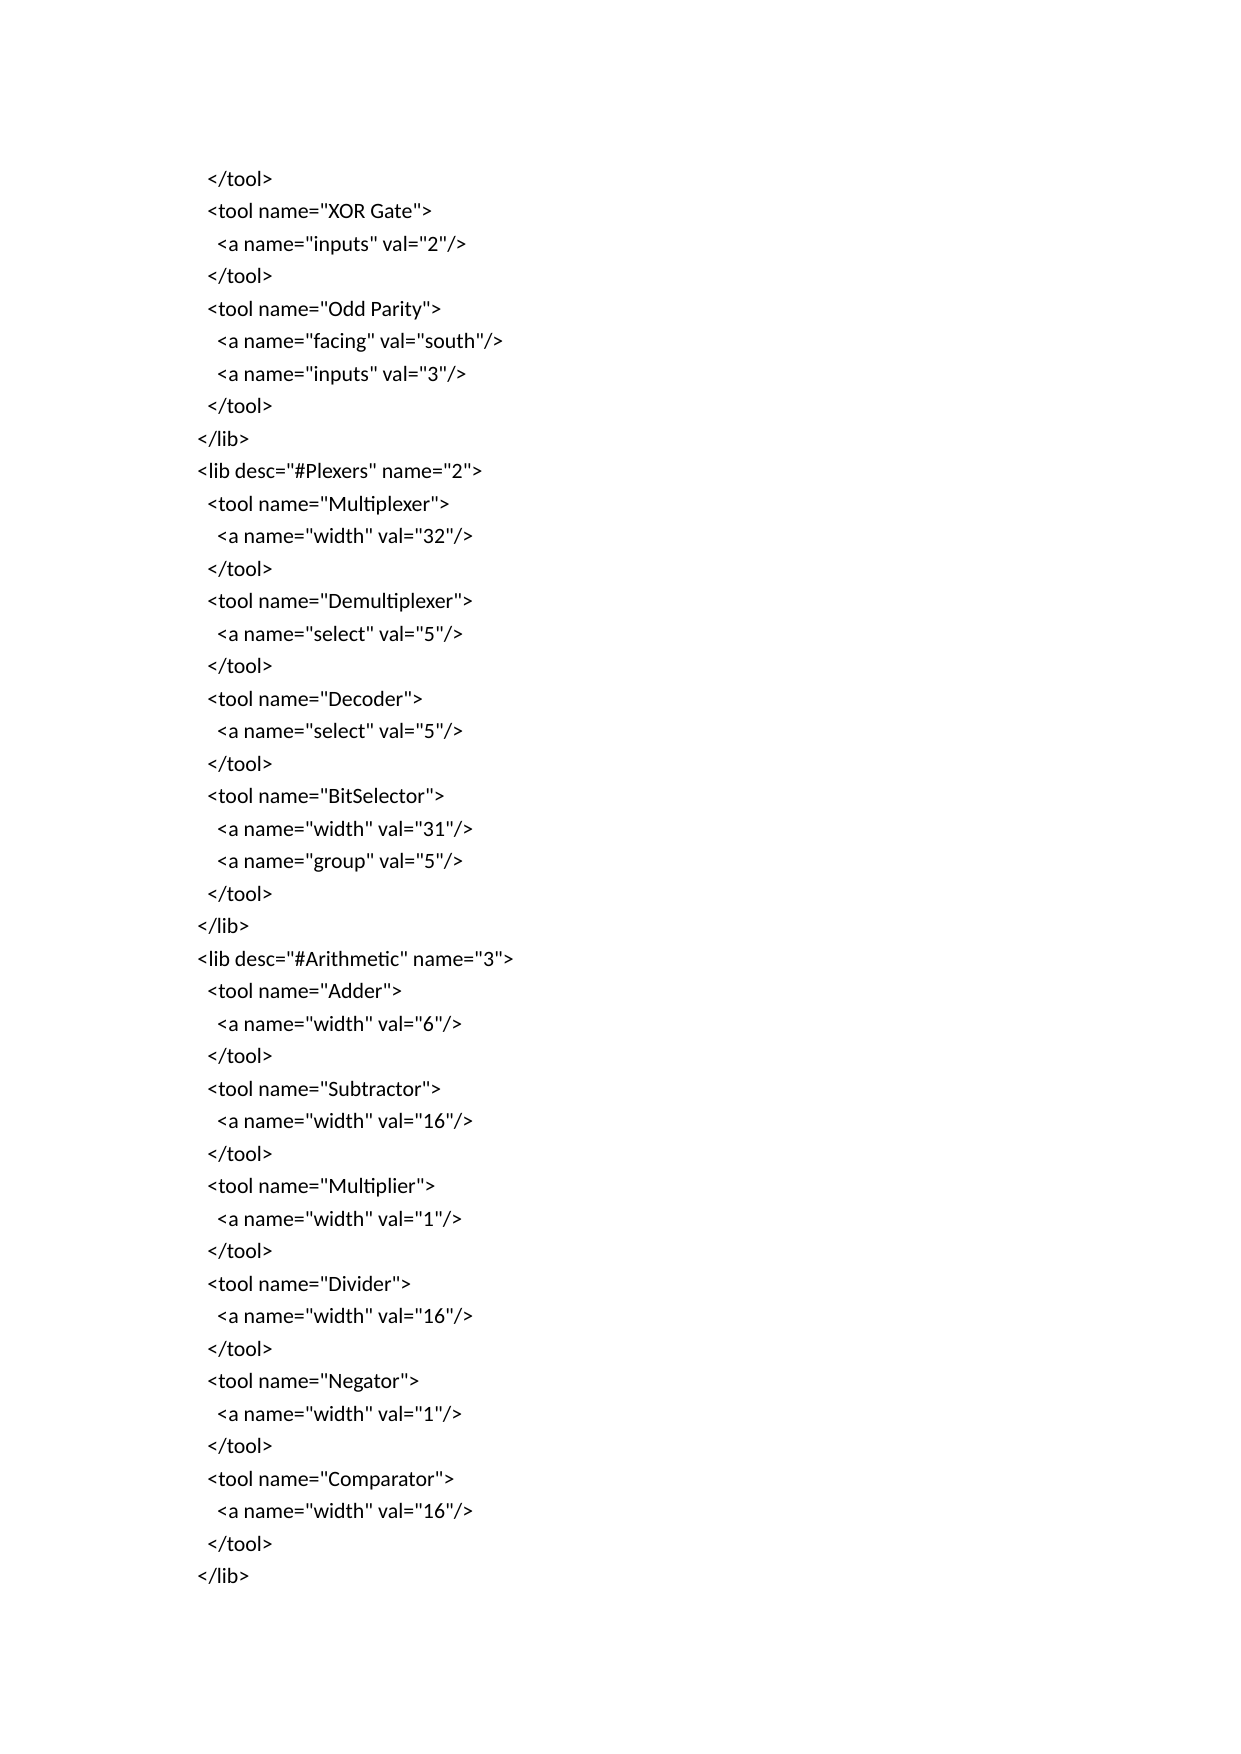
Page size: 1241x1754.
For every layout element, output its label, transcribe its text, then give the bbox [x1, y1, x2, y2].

text <tool name="Odd Parity"> [187, 292, 1053, 324]
text </tool> [187, 877, 1053, 909]
text </tool> [187, 259, 1053, 292]
text </tool> [187, 747, 1053, 779]
text </lib> [187, 1559, 1053, 1592]
text <tool name="Subtractor"> [187, 1072, 1053, 1104]
text <a name="width" val="16"/> [187, 1299, 1053, 1332]
text <a name="width" val="31"/> [187, 812, 1053, 844]
text <tool name="Negator"> [187, 1364, 1053, 1397]
text </tool> [187, 162, 1053, 194]
text <a name="width" val="1"/> [187, 1202, 1053, 1234]
text <tool name="BitSelector"> [187, 779, 1053, 812]
text <tool name="Comparator"> [187, 1462, 1053, 1494]
text <a name="inputs" val="3"/> [187, 357, 1053, 389]
text <tool name="Adder"> [187, 974, 1053, 1007]
text <tool name="Demultiplexer"> [187, 584, 1053, 617]
text <a name="group" val="5"/> [187, 844, 1053, 877]
text <a name="facing" val="south"/> [187, 324, 1053, 357]
text </tool> [187, 1332, 1053, 1364]
text <a name="width" val="16"/> [187, 1104, 1053, 1137]
text <lib desc="#Arithmetic" name="3"> [187, 942, 1053, 974]
text <a name="width" val="1"/> [187, 1397, 1053, 1429]
text </lib> [187, 909, 1053, 942]
text <lib desc="#Plexers" name="2"> [187, 454, 1053, 487]
text <tool name="XOR Gate"> [187, 194, 1053, 227]
text </tool> [187, 1527, 1053, 1559]
text </tool> [187, 1234, 1053, 1267]
text </tool> [187, 649, 1053, 682]
text </tool> [187, 1039, 1053, 1072]
text <a name="width" val="32"/> [187, 519, 1053, 552]
text </tool> [187, 1429, 1053, 1462]
text </tool> [187, 389, 1053, 422]
text </lib> [187, 422, 1053, 454]
text <a name="inputs" val="2"/> [187, 227, 1053, 259]
text <a name="width" val="6"/> [187, 1007, 1053, 1039]
text <tool name="Multiplier"> [187, 1169, 1053, 1202]
text <a name="width" val="16"/> [187, 1494, 1053, 1527]
text </tool> [187, 552, 1053, 584]
text <tool name="Divider"> [187, 1267, 1053, 1299]
text <a name="select" val="5"/> [187, 617, 1053, 649]
text <tool name="Multiplexer"> [187, 487, 1053, 519]
text <tool name="Decoder"> [187, 682, 1053, 714]
text <a name="select" val="5"/> [187, 714, 1053, 747]
text </tool> [187, 1137, 1053, 1169]
